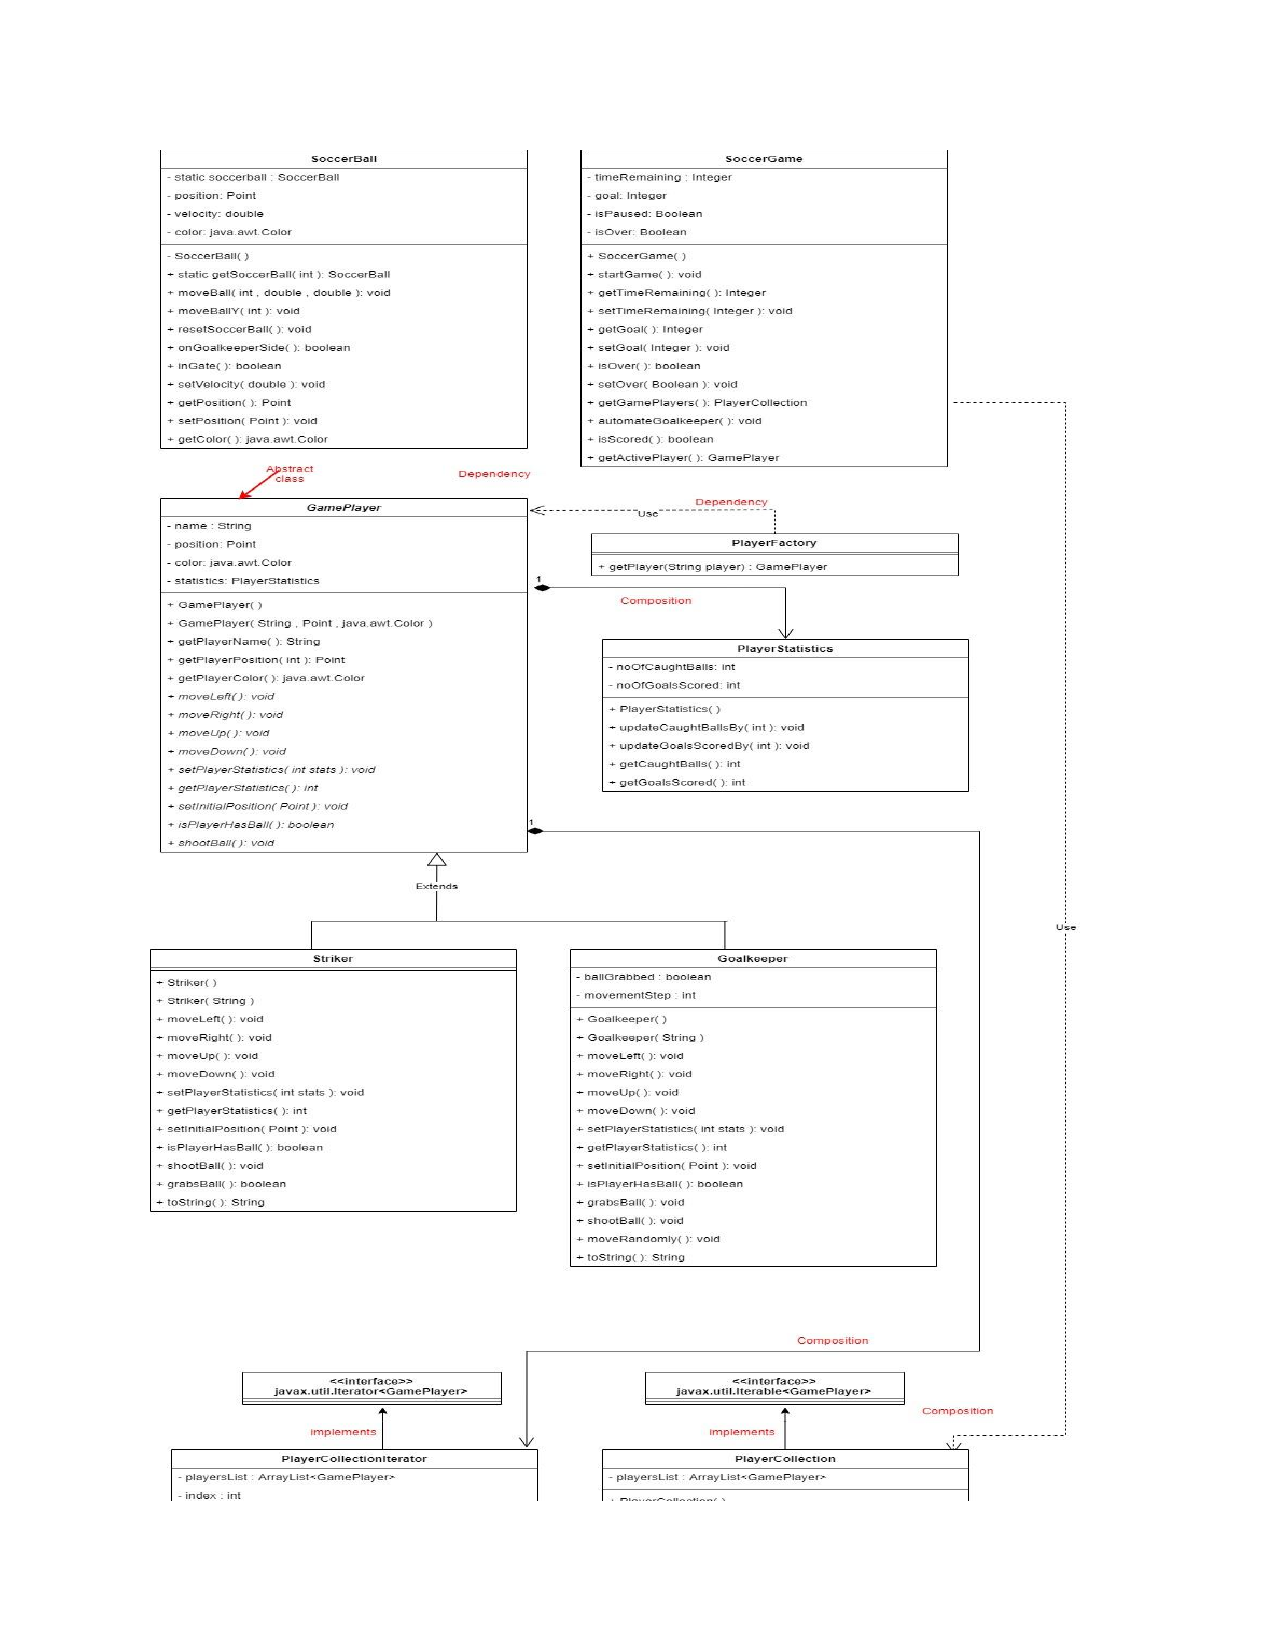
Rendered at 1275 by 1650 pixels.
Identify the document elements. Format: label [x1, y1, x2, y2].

picture [150, 150, 1082, 1501]
